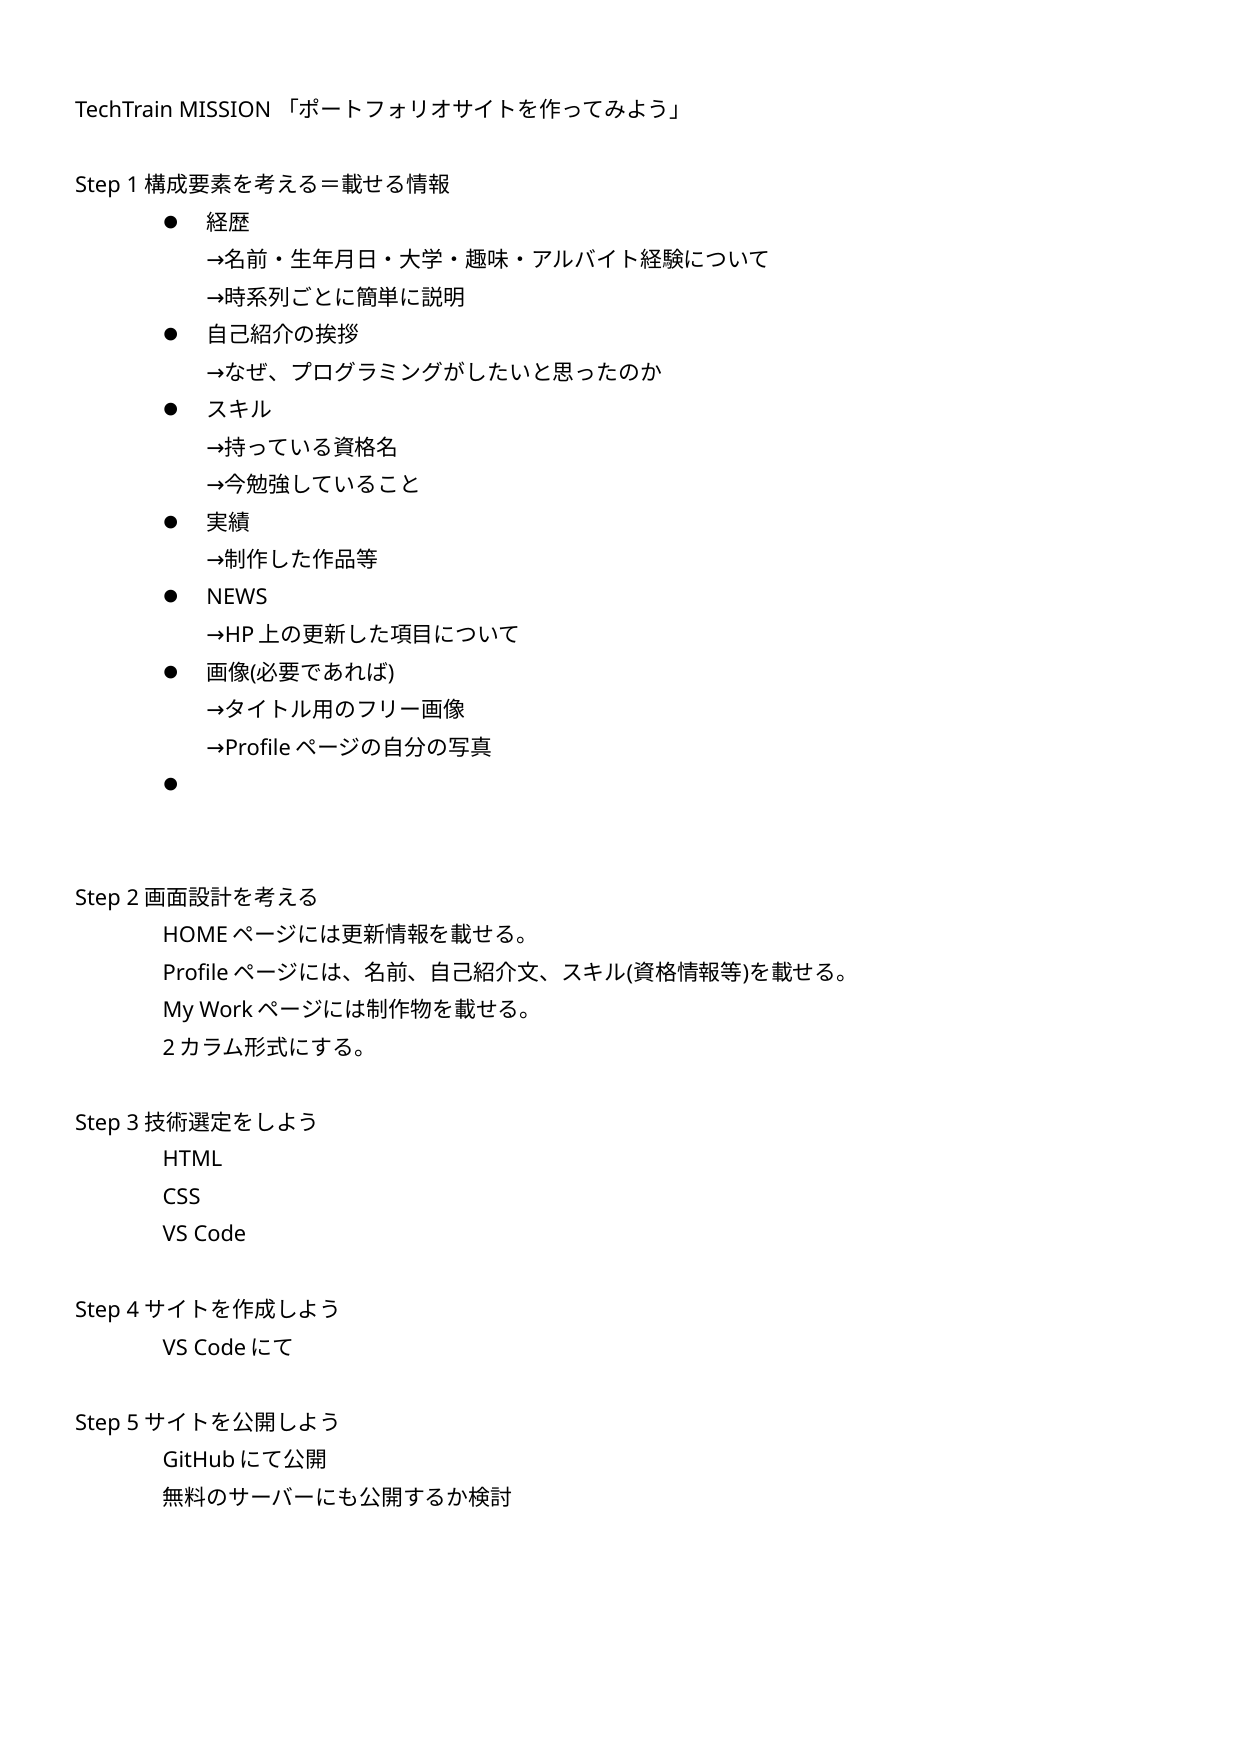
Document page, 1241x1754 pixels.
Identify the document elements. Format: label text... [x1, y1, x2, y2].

list →持っている資格名 [206, 427, 1165, 464]
list →HP上の更新した項目について [206, 614, 1165, 652]
list 実績 [162, 502, 1165, 539]
text 無料のサーバーにも公開するか検討 [75, 1477, 1165, 1514]
text Profileページには、名前、自己紹介文、スキル(資格情報等)を載せる。 [75, 952, 1165, 989]
text Step 3 技術選定をしよう [75, 1102, 1165, 1139]
text GitHubにて公開 [75, 1439, 1165, 1477]
text VS Code [75, 1214, 1165, 1252]
text CSS [75, 1177, 1165, 1214]
text HTML [75, 1139, 1165, 1177]
text Step 2 画面設計を考える [75, 877, 1165, 914]
list 経歴 [162, 202, 1165, 239]
list →Profileページの自分の写真 [206, 727, 1165, 764]
list NEWS [162, 577, 1165, 614]
text My Workページには制作物を載せる。 [75, 989, 1165, 1027]
list →名前・生年月日・大学・趣味・アルバイト経験について [206, 239, 1165, 277]
list スキル [162, 389, 1165, 427]
text Step 5 サイトを公開しよう [75, 1402, 1165, 1439]
list →制作した作品等 [206, 539, 1165, 577]
text Step 1 構成要素を考える＝載せる情報 [75, 164, 1165, 202]
list →タイトル用のフリー画像 [206, 689, 1165, 727]
text 2カラム形式にする。 [75, 1027, 1165, 1064]
text TechTrain MISSION 「ポートフォリオサイトを作ってみよう」 [75, 89, 1165, 127]
list →今勉強していること [206, 464, 1165, 502]
text HOMEページには更新情報を載せる。 [75, 914, 1165, 952]
list →なぜ、プログラミングがしたいと思ったのか [206, 352, 1165, 389]
text Step 4 サイトを作成しよう [75, 1289, 1165, 1327]
list 画像(必要であれば) [162, 652, 1165, 689]
text VS Codeにて [75, 1327, 1165, 1364]
list 自己紹介の挨拶 [162, 314, 1165, 352]
list →時系列ごとに簡単に説明 [206, 277, 1165, 314]
